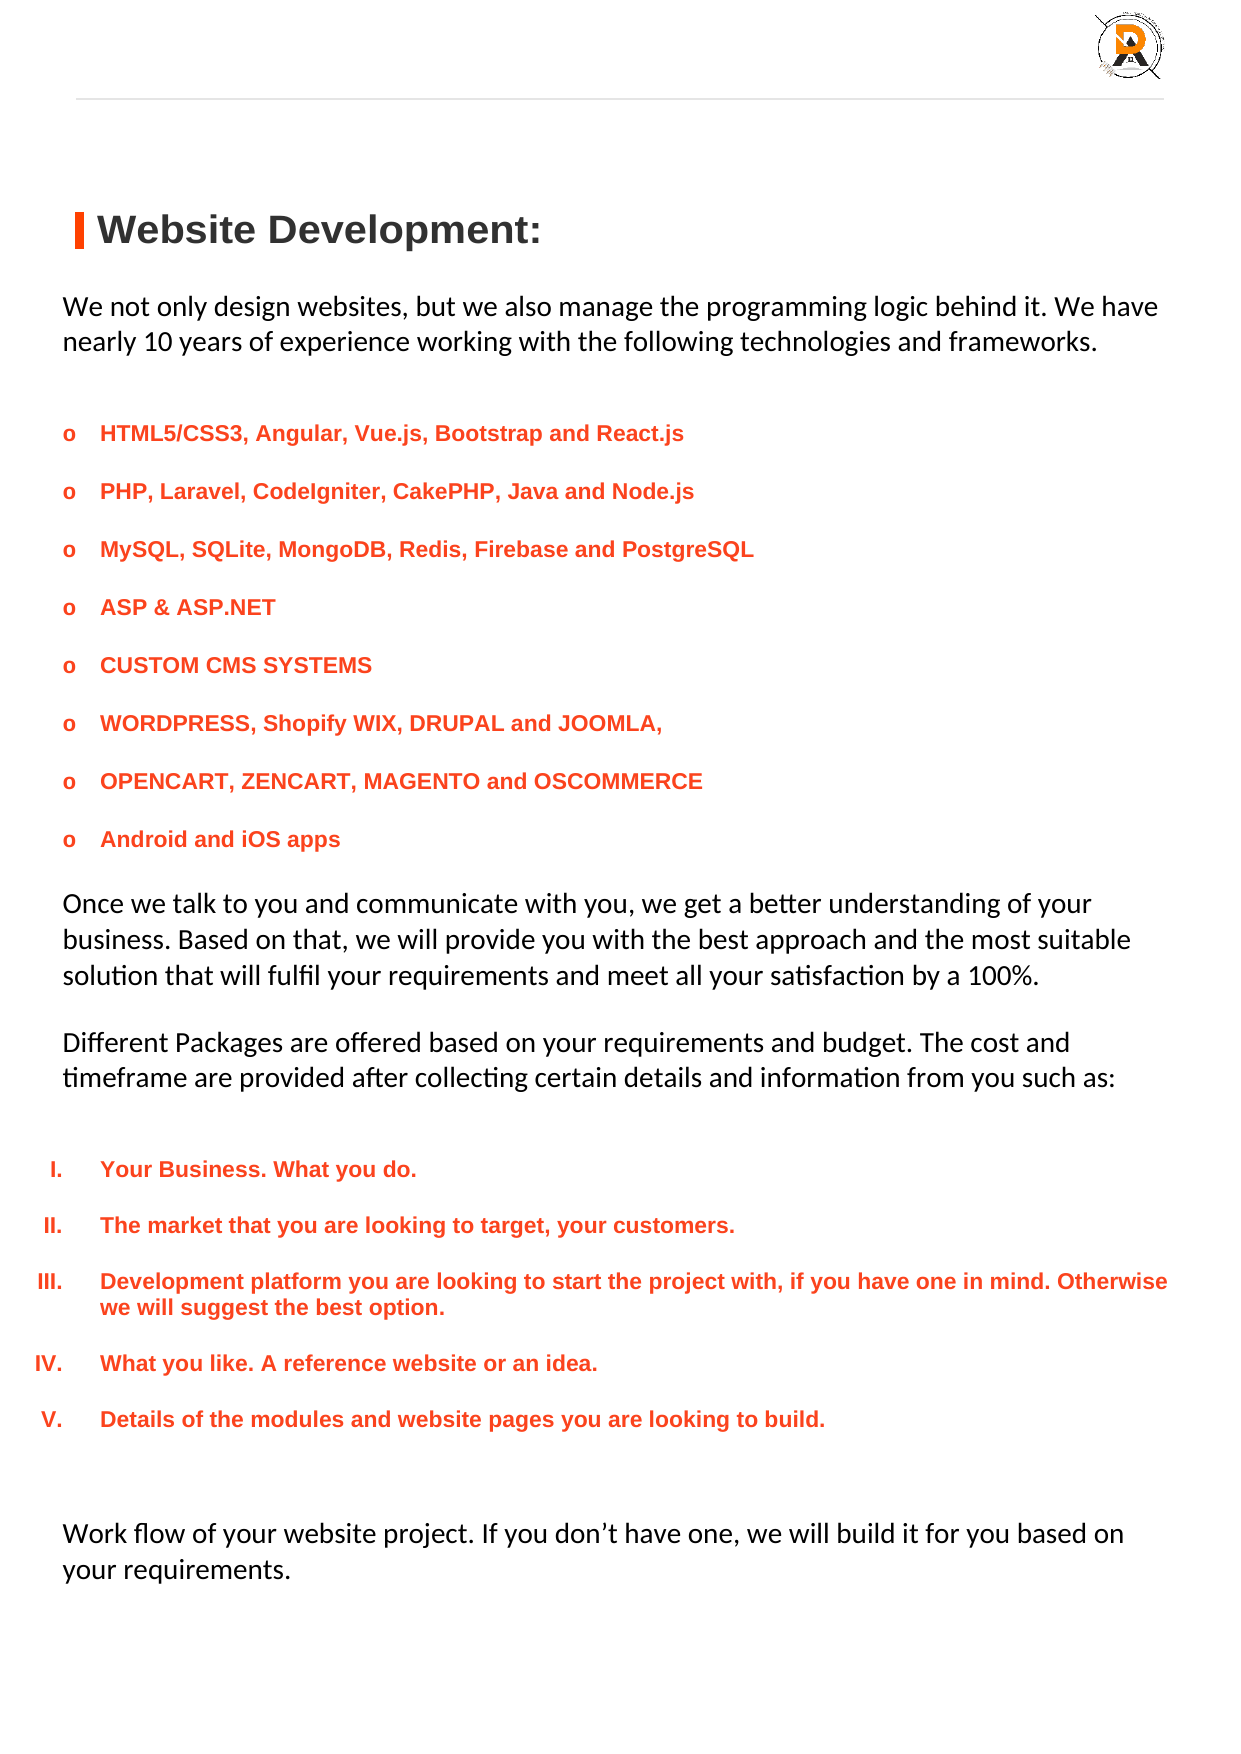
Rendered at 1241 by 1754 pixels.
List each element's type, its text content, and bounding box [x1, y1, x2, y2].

text Different Packages are offered based on your requirements and budget. The cost and timeframe are provided after collecting certain details and information from you such as: [62, 1024, 1178, 1126]
list Details of the modules and website pages you are looking to build. [62, 1406, 1178, 1433]
list What you like. A reference website or an idea. [62, 1350, 1178, 1377]
list WORDPRESS, Shopify WIX, DRUPAL and JOOMLA, [62, 710, 1178, 738]
picture [1095, 12, 1165, 79]
list PHP, Laravel, CodeIgniter, CakePHP, Java and Node.js [62, 478, 1178, 506]
text Once we talk to you and communicate with you, we get a better understanding of your business. Based on that, we will provide you with the best approach and the most suitable solution that will fulfil your requirements and meet all your satisfaction by a 100%. [62, 886, 1178, 1024]
list ASP & ASP.NET [62, 594, 1178, 622]
list OPENCART, ZENCART, MAGENTO and OSCOMMERCE [62, 768, 1178, 796]
list MySQL, SQLite, MongoDB, Redis, Firebase and PostgreSQL [62, 536, 1178, 564]
text Work flow of your website project. If you don’t have one, we will build it for you based on your requirements. [62, 1515, 1178, 1586]
list Your Business. What you do. [62, 1156, 1178, 1182]
list The market that you are looking to target, your customers. [62, 1212, 1178, 1238]
text We not only design websites, but we also manage the programming logic behind it. We have nearly 10 years of experience working with the following technologies and frameworks. [62, 288, 1178, 390]
list CUSTOM CMS SYSTEMS [62, 652, 1178, 680]
subtitle Website Development: [62, 206, 1178, 252]
list Development platform you are looking to start the project with, if you have one in mind. Otherwise we will suggest the best option. [62, 1268, 1178, 1321]
list Android and iOS apps [62, 826, 1178, 886]
list HTML5/CSS3, Angular, Vue.js, Bootstrap and React.js [62, 420, 1178, 448]
